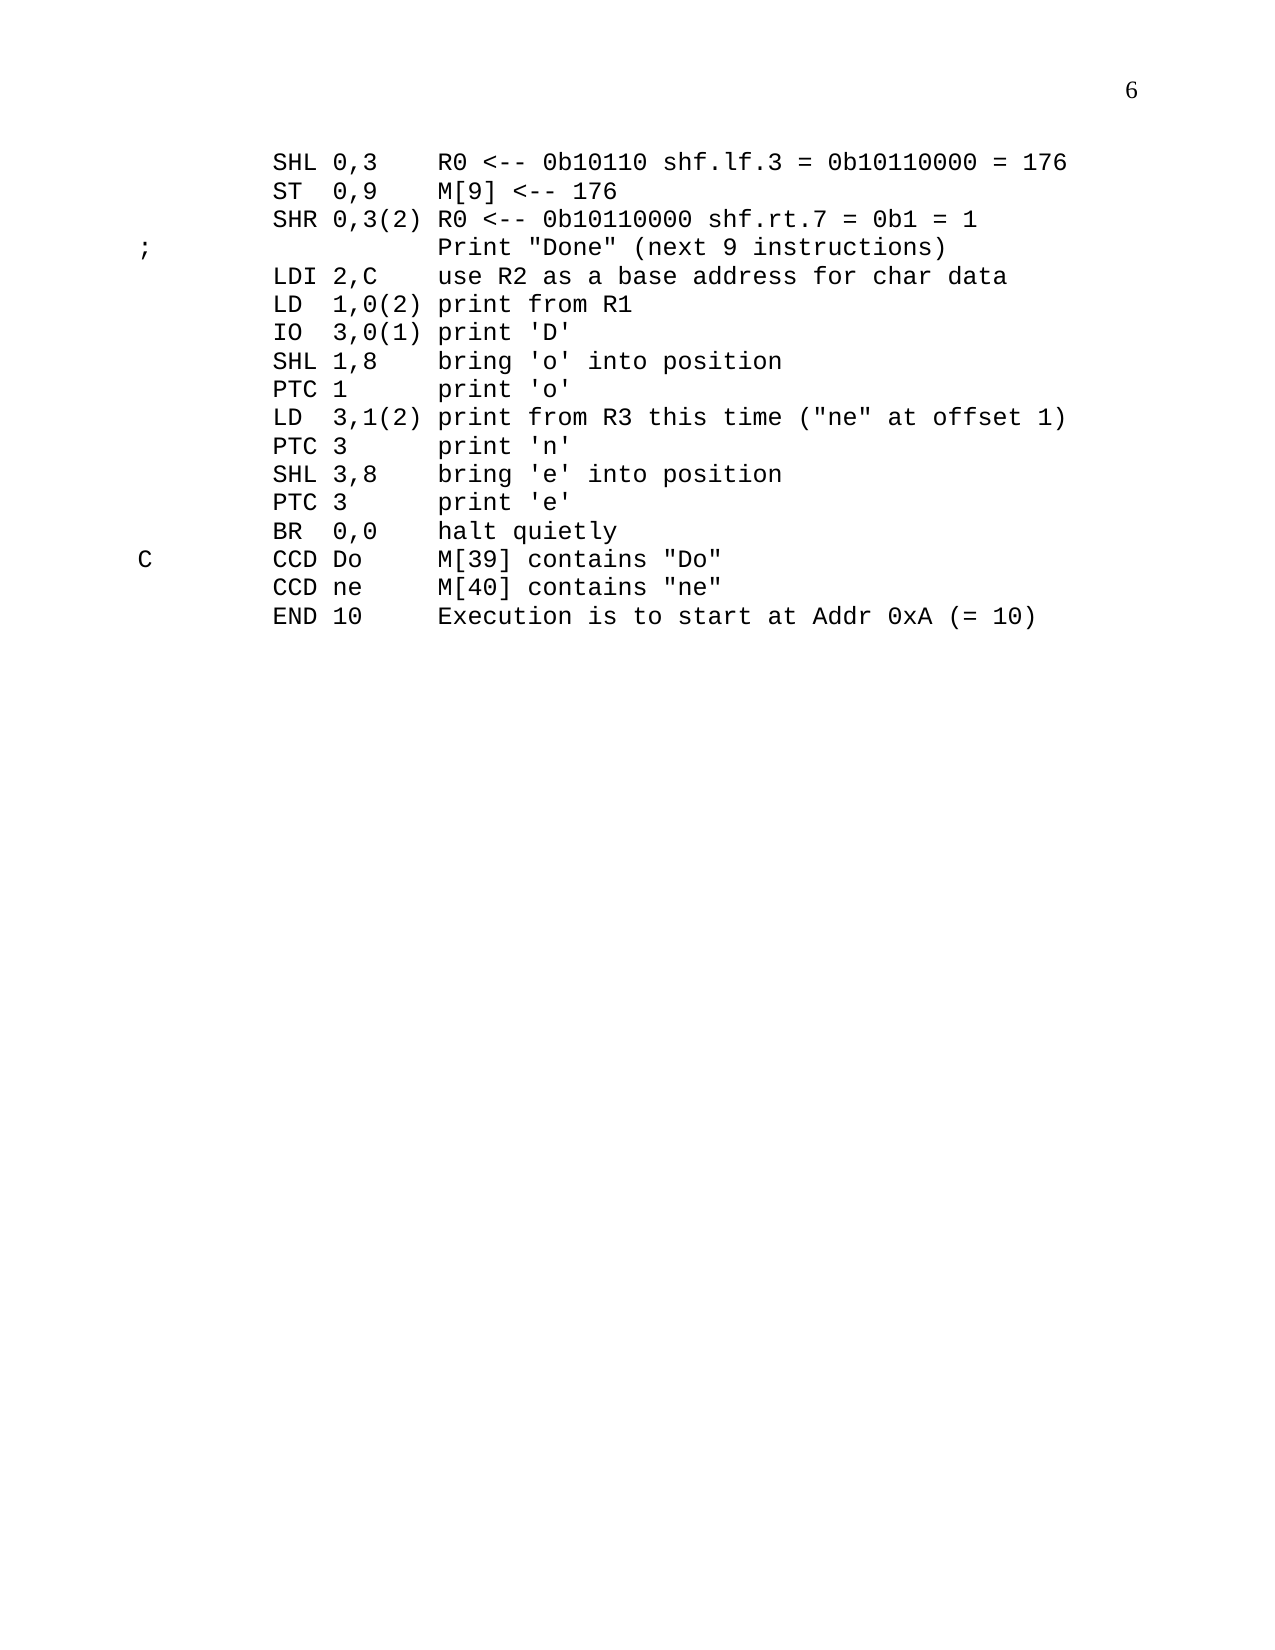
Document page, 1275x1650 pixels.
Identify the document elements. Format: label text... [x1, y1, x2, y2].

text END 10 Execution is to start at Addr 0xA (= 10) [137, 603, 1138, 632]
text PTC 3 print 'n' [137, 433, 1138, 462]
text SHL 3,8 bring 'e' into position [137, 462, 1138, 490]
text CCD ne M[40] contains "ne" [137, 575, 1138, 603]
text LD 1,0(2) print from R1 [137, 292, 1138, 320]
text C CCD Do M[39] contains "Do" [137, 547, 1138, 575]
text SHR 0,3(2) R0 <-- 0b10110000 shf.rt.7 = 0b1 = 1 [137, 207, 1138, 235]
text IO 3,0(1) print 'D' [137, 320, 1138, 348]
text ST 0,9 M[9] <-- 176 [137, 178, 1138, 207]
text LDI 2,C use R2 as a base address for char data [137, 263, 1138, 292]
text ; Print "Done" (next 9 instructions) [137, 235, 1138, 263]
text PTC 1 print 'o' [137, 377, 1138, 405]
text SHL 1,8 bring 'o' into position [137, 348, 1138, 377]
text LD 3,1(2) print from R3 this time ("ne" at offset 1) [137, 405, 1138, 433]
text BR 0,0 halt quietly [137, 518, 1138, 547]
text SHL 0,3 R0 <-- 0b10110 shf.lf.3 = 0b10110000 = 176 [137, 150, 1138, 178]
text PTC 3 print 'e' [137, 490, 1138, 518]
